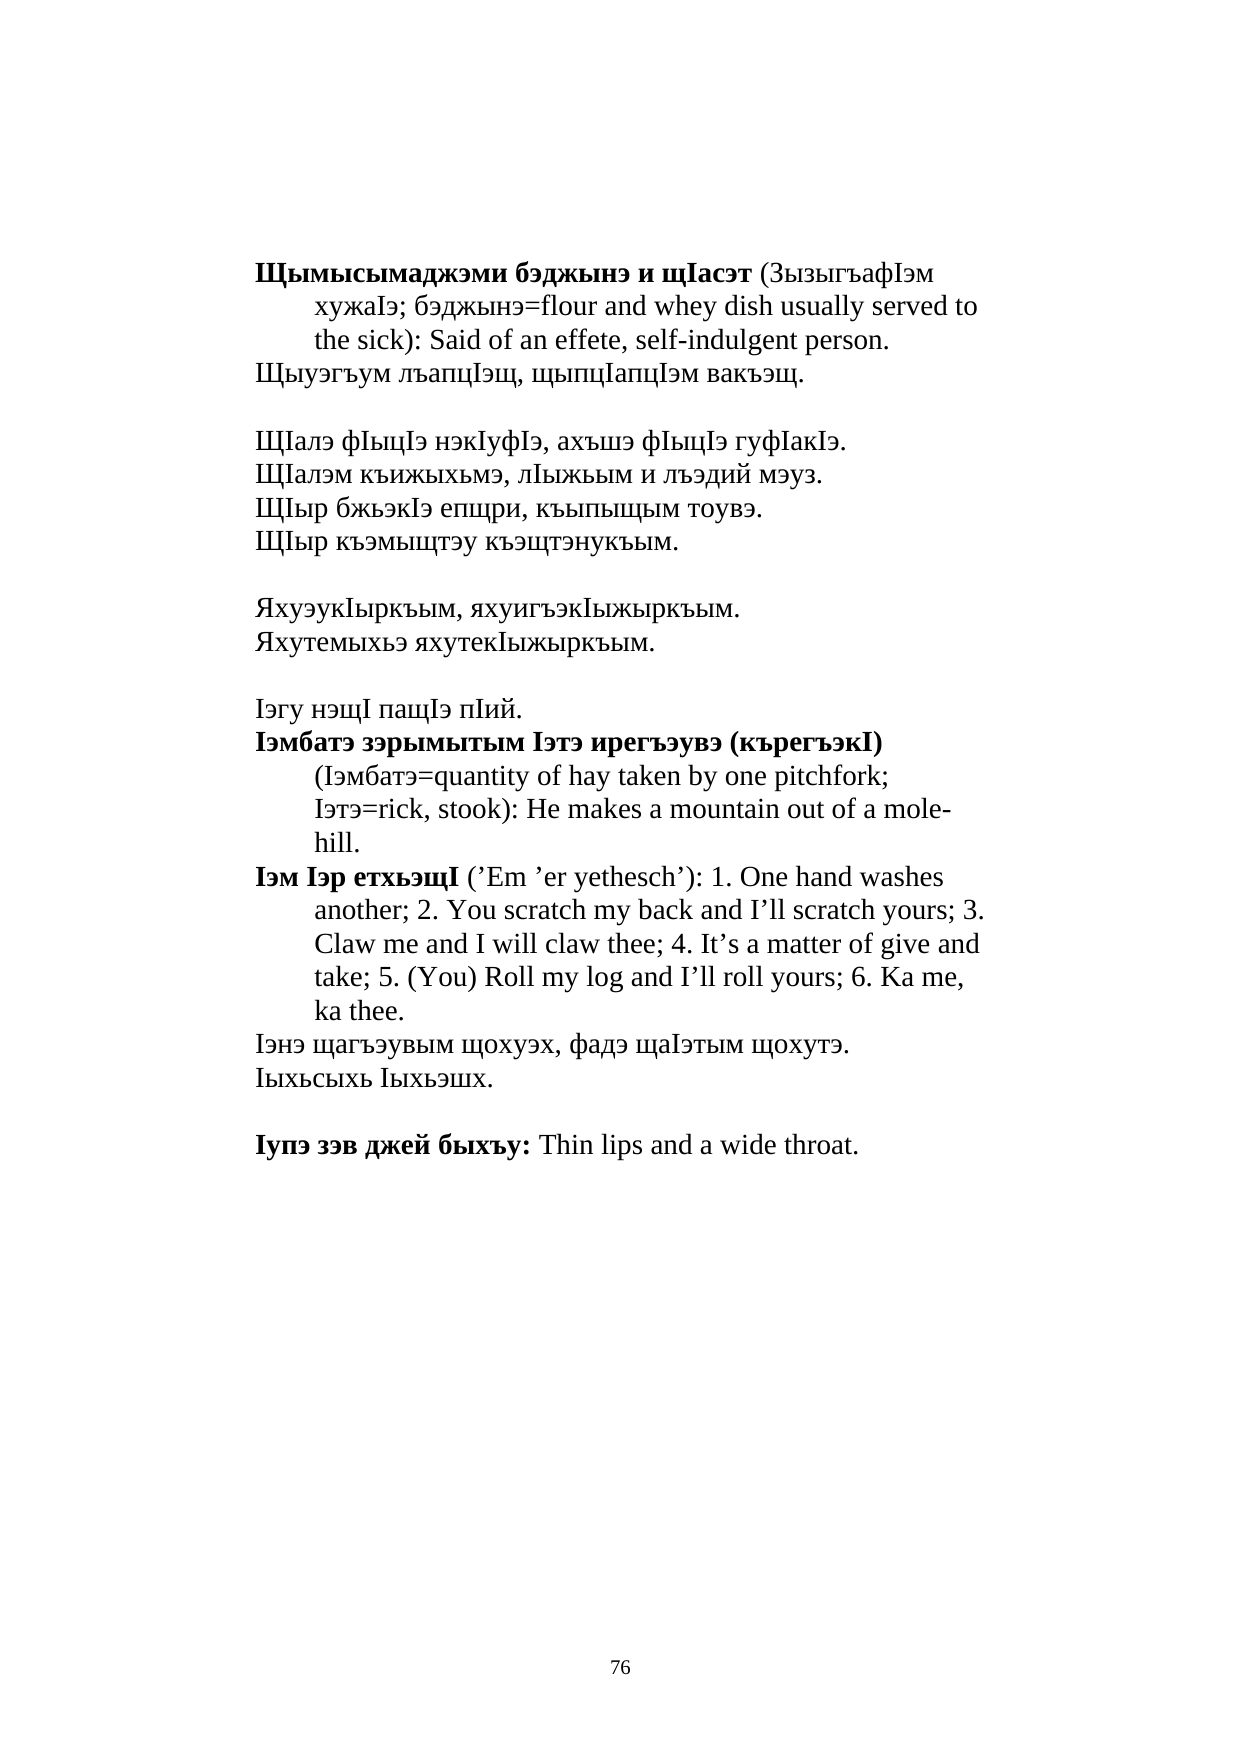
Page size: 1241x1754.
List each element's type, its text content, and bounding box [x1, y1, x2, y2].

text ЩIалэм къижыхьмэ, лIыжьым и лъэдий мэуз. [255, 456, 985, 490]
text Iыхьсыхь Iыхьэшх. [255, 1060, 985, 1093]
text ЩIалэ фIыцIэ нэкIуфIэ, ахъшэ фIыцIэ гуфIакIэ. [255, 423, 985, 456]
text Щымысымаджэми бэджынэ и щIасэт (ЗызыгъафIэм хужаIэ; бэджынэ=flour and whey dish usually served to the sick): Said of an effete, self-indulgent person. [255, 255, 985, 356]
text Яхутемыхьэ яхутекIыжыркъым. [255, 624, 985, 657]
text Iэм Iэр етхьэщI (’Em ’er yethesch’): 1. One hand washes another; 2. You scratch my back and I’ll scratch yours; 3. Claw me and I will claw thee; 4. It’s a matter of give and take; 5. (You) Roll my log and I’ll roll yours; 6. Ka me, ka thee. [255, 859, 985, 1026]
text Iэнэ щагъэувым щохуэх, фадэ щаIэтым щохутэ. [255, 1026, 985, 1060]
text Iэмбатэ зэрымытым Iэтэ ирегъэувэ (кърегъэкI) (Iэмбатэ=quantity of hay taken by one pitchfork; Iэтэ=rick, stook): He makes a mountain out of a mole-hill. [255, 724, 985, 859]
text ЩIыр бжьэкIэ епщри, къыпыщым тоувэ. [255, 490, 985, 523]
text Щыуэгъум лъапцIэщ, щыпцIапцIэм вакъэщ. [255, 356, 985, 389]
text ЩIыр къэмыщтэу къэщтэнукъым. [255, 523, 985, 557]
text Iупэ зэв джей быхъу: Thin lips and a wide throat. [255, 1127, 985, 1161]
text Iэгу нэщI пащIэ пIий. [255, 691, 985, 724]
text ЯхуэукIыркъым, яхуигъэкIыжыркъым. [255, 590, 985, 624]
